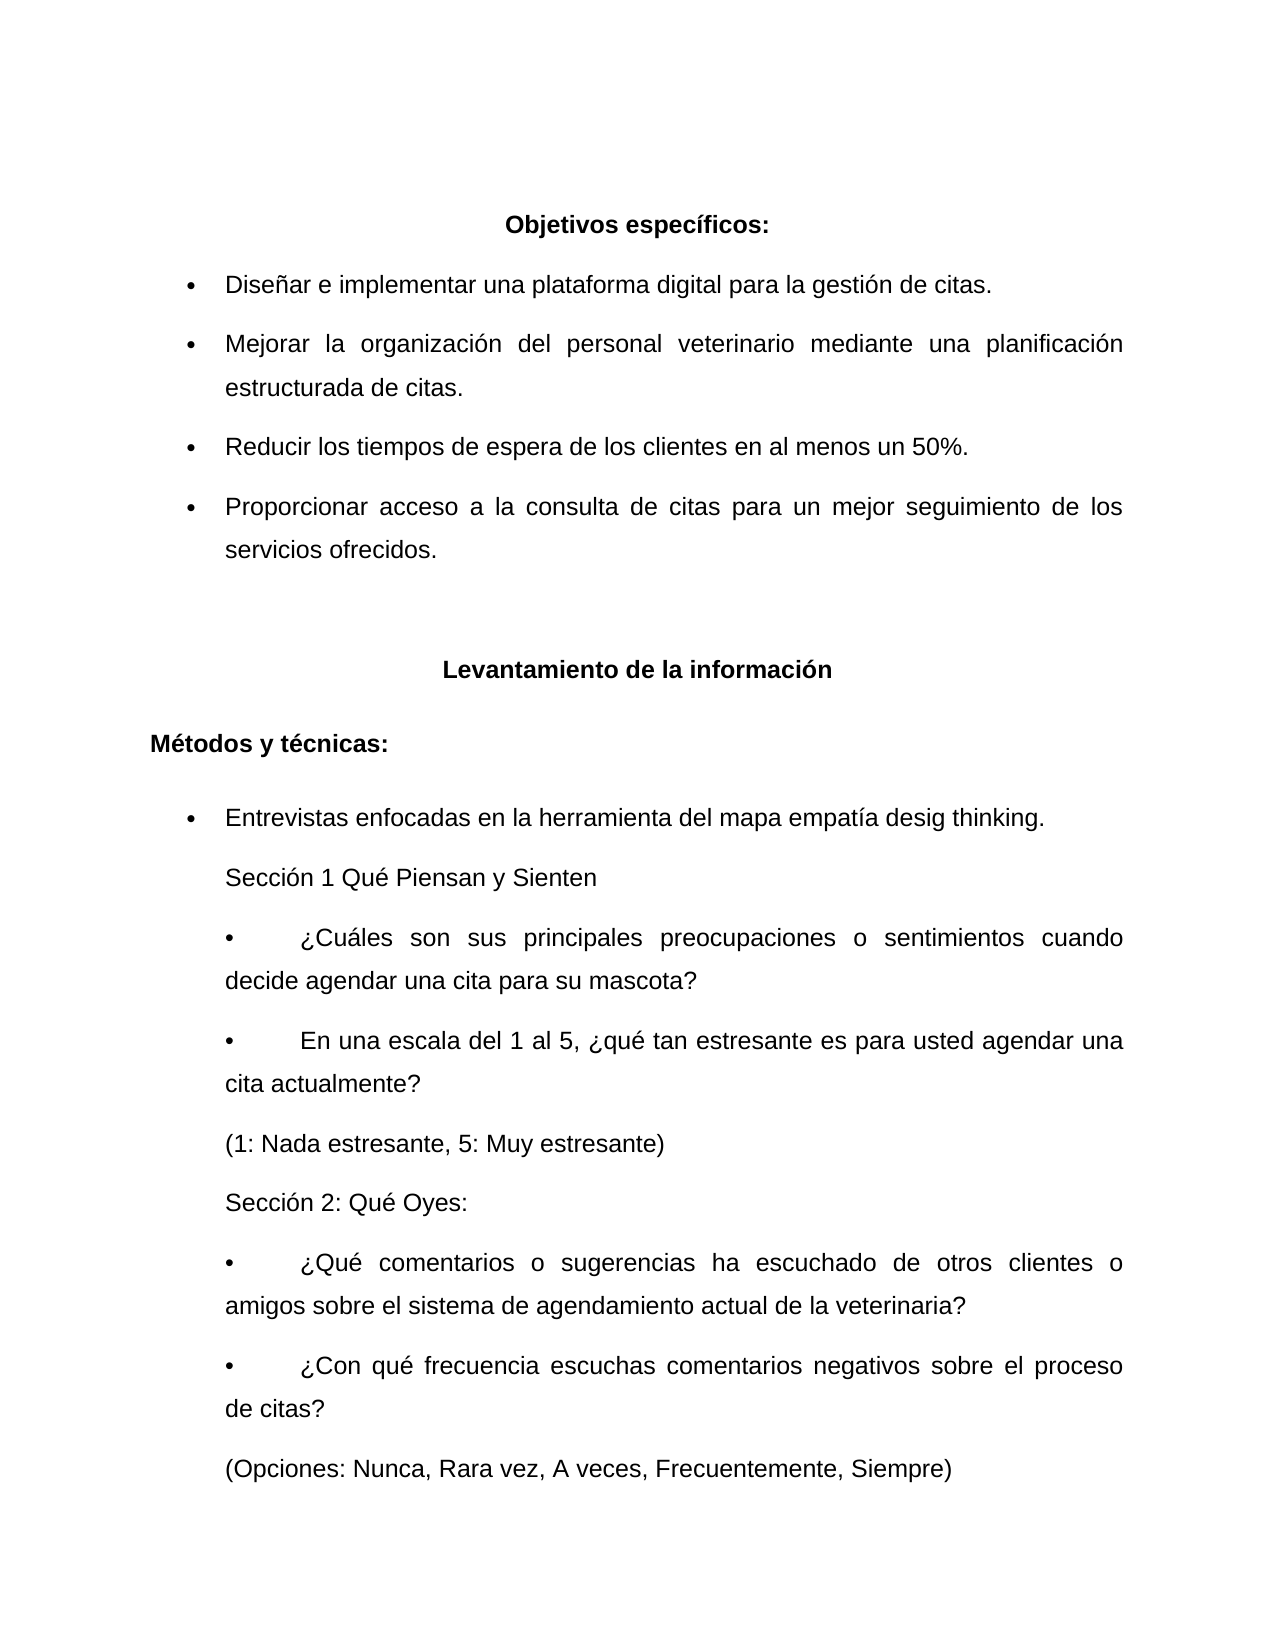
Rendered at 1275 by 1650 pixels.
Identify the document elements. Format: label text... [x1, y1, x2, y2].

text (1: Nada estresante, 5: Muy estresante) [225, 1128, 1125, 1157]
text Sección 2: Qué Oyes: [225, 1188, 1125, 1217]
text Métodos y técnicas: [150, 729, 1125, 758]
list Reducir los tiempos de espera de los clientes en al menos un 50%. [187, 432, 1125, 461]
list Mejorar la organización del personal veterinario mediante una planificación estructurada de citas. [187, 329, 1125, 401]
text Objetivos específicos: [150, 210, 1125, 238]
list Diseñar e implementar una plataforma digital para la gestión de citas. [187, 269, 1125, 298]
list Entrevistas enfocadas en la herramienta del mapa empatía desig thinking. [187, 803, 1125, 832]
text (Opciones: Nunca, Rara vez, A veces, Frecuentemente, Siempre) [225, 1454, 1125, 1483]
text • ¿Con qué frecuencia escuchas comentarios negativos sobre el proceso de citas? [225, 1351, 1125, 1423]
text Sección 1 Qué Piensan y Sienten [225, 863, 1125, 892]
text Levantamiento de la información [150, 655, 1125, 683]
list Proporcionar acceso a la consulta de citas para un mejor seguimiento de los servicios ofrecidos. [187, 492, 1125, 564]
text • ¿Cuáles son sus principales preocupaciones o sentimientos cuando decide agendar una cita para su mascota? [225, 923, 1125, 994]
text • ¿Qué comentarios o sugerencias ha escuchado de otros clientes o amigos sobre el sistema de agendamiento actual de la veterinaria? [225, 1248, 1125, 1320]
text • En una escala del 1 al 5, ¿qué tan estresante es para usted agendar una cita actualmente? [225, 1026, 1125, 1097]
